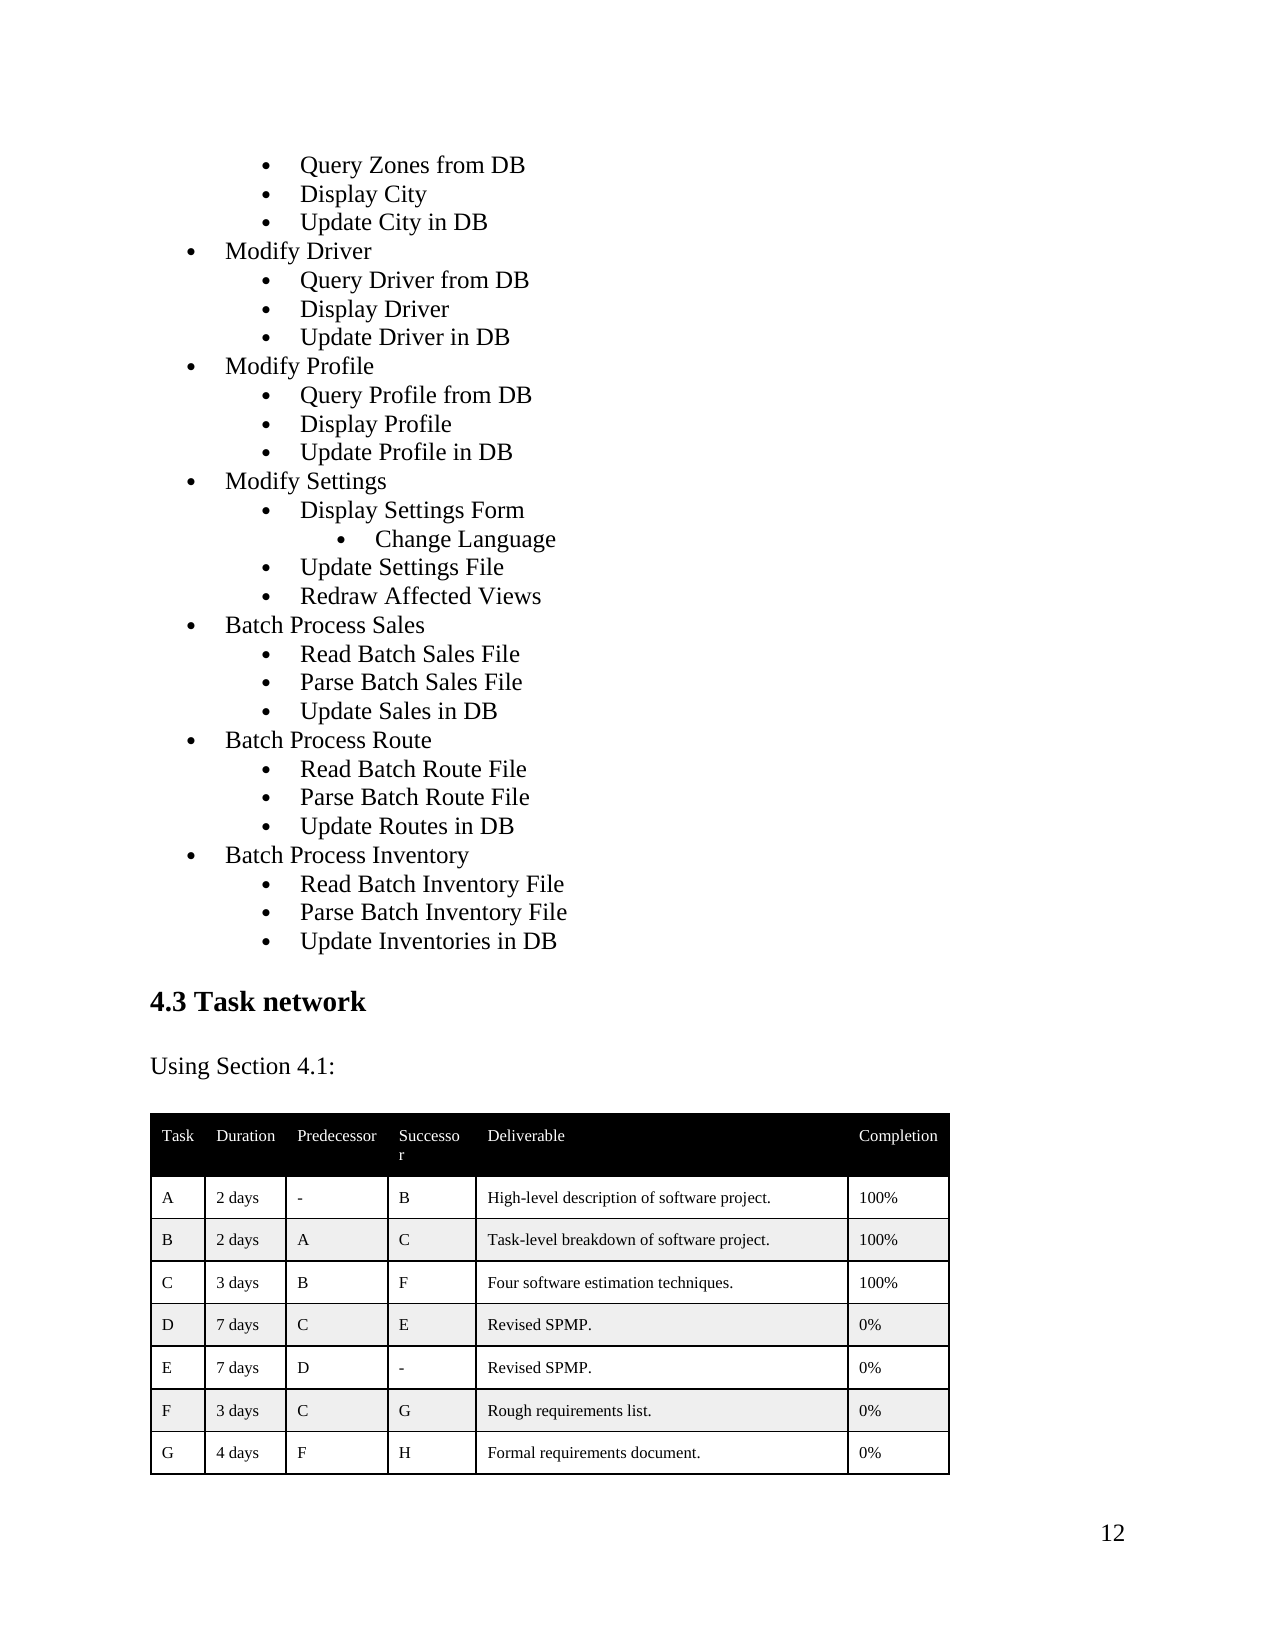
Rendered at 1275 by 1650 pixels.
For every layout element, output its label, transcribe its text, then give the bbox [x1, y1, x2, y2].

table_cell C [287, 1304, 387, 1345]
table_cell F [152, 1390, 204, 1431]
table_cell 2 days [206, 1177, 285, 1217]
table_cell C [287, 1390, 387, 1431]
list Read Batch Sales File [262, 639, 1125, 667]
text Using Section 4.1: [150, 1051, 1125, 1079]
list Batch Process Inventory [187, 840, 1125, 869]
table_cell Four software estimation techniques. [477, 1262, 847, 1303]
table_header Predecessor [287, 1115, 387, 1175]
table_cell B [287, 1262, 387, 1303]
table_cell Revised SPMP. [477, 1304, 847, 1345]
table_cell 0% [849, 1347, 948, 1388]
list Query Driver from DB [262, 265, 1125, 294]
list Read Batch Route File [262, 754, 1125, 782]
table_cell 100% [849, 1219, 948, 1260]
table_cell C [152, 1262, 204, 1303]
table_cell 4 days [206, 1432, 285, 1473]
table_cell 100% [849, 1177, 948, 1217]
list Query Profile from DB [262, 380, 1125, 409]
list Parse Batch Sales File [262, 667, 1125, 696]
table_cell B [152, 1219, 204, 1260]
table_cell D [152, 1304, 204, 1345]
table_cell 3 days [206, 1262, 285, 1303]
table_cell Formal requirements document. [477, 1432, 847, 1473]
list Read Batch Inventory File [262, 869, 1125, 897]
list Update Profile in DB [262, 437, 1125, 466]
list Modify Profile [187, 351, 1125, 380]
table_cell F [389, 1262, 475, 1303]
table_header Deliverable [477, 1115, 847, 1175]
list Change Language [337, 524, 1125, 552]
list Update Inventories in DB [262, 926, 1125, 955]
table_cell 7 days [206, 1304, 285, 1345]
text 4.3 Task network [150, 984, 1125, 1017]
list Modify Driver [187, 236, 1125, 265]
table_cell 7 days [206, 1347, 285, 1388]
table_cell Rough requirements list. [477, 1390, 847, 1431]
table_cell F [287, 1432, 387, 1473]
table_cell H [389, 1432, 475, 1473]
list Redraw Affected Views [262, 581, 1125, 610]
list Update Driver in DB [262, 322, 1125, 351]
list Update Routes in DB [262, 811, 1125, 840]
table_cell D [287, 1347, 387, 1388]
table_cell 3 days [206, 1390, 285, 1431]
table_cell C [389, 1219, 475, 1260]
table_cell High-level description of software project. [477, 1177, 847, 1217]
list Display Settings Form [262, 495, 1125, 524]
table_cell - [389, 1347, 475, 1388]
list Modify Settings [187, 466, 1125, 495]
list Display Driver [262, 294, 1125, 322]
table_cell E [152, 1347, 204, 1388]
list Display Profile [262, 409, 1125, 437]
table_header Duration [206, 1115, 285, 1175]
list Display City [262, 179, 1125, 207]
table_cell 0% [849, 1390, 948, 1431]
table_header Completion [849, 1115, 948, 1175]
table_cell Revised SPMP. [477, 1347, 847, 1388]
table_cell 2 days [206, 1219, 285, 1260]
table_header Successor [389, 1115, 475, 1175]
list Batch Process Route [187, 725, 1125, 754]
table_cell - [287, 1177, 387, 1217]
list Parse Batch Route File [262, 782, 1125, 811]
table_cell 100% [849, 1262, 948, 1303]
table_cell 0% [849, 1432, 948, 1473]
table_header Task [152, 1115, 204, 1175]
table_cell A [287, 1219, 387, 1260]
list Batch Process Sales [187, 610, 1125, 639]
table_cell E [389, 1304, 475, 1345]
list Update Settings File [262, 552, 1125, 581]
table_cell G [152, 1432, 204, 1473]
list Parse Batch Inventory File [262, 897, 1125, 926]
table_cell 0% [849, 1304, 948, 1345]
list Update Sales in DB [262, 696, 1125, 725]
table_cell Task-level breakdown of software project. [477, 1219, 847, 1260]
table_cell G [389, 1390, 475, 1431]
table_cell B [389, 1177, 475, 1217]
list Query Zones from DB [262, 150, 1125, 179]
list Update City in DB [262, 207, 1125, 236]
table_cell A [152, 1177, 204, 1217]
